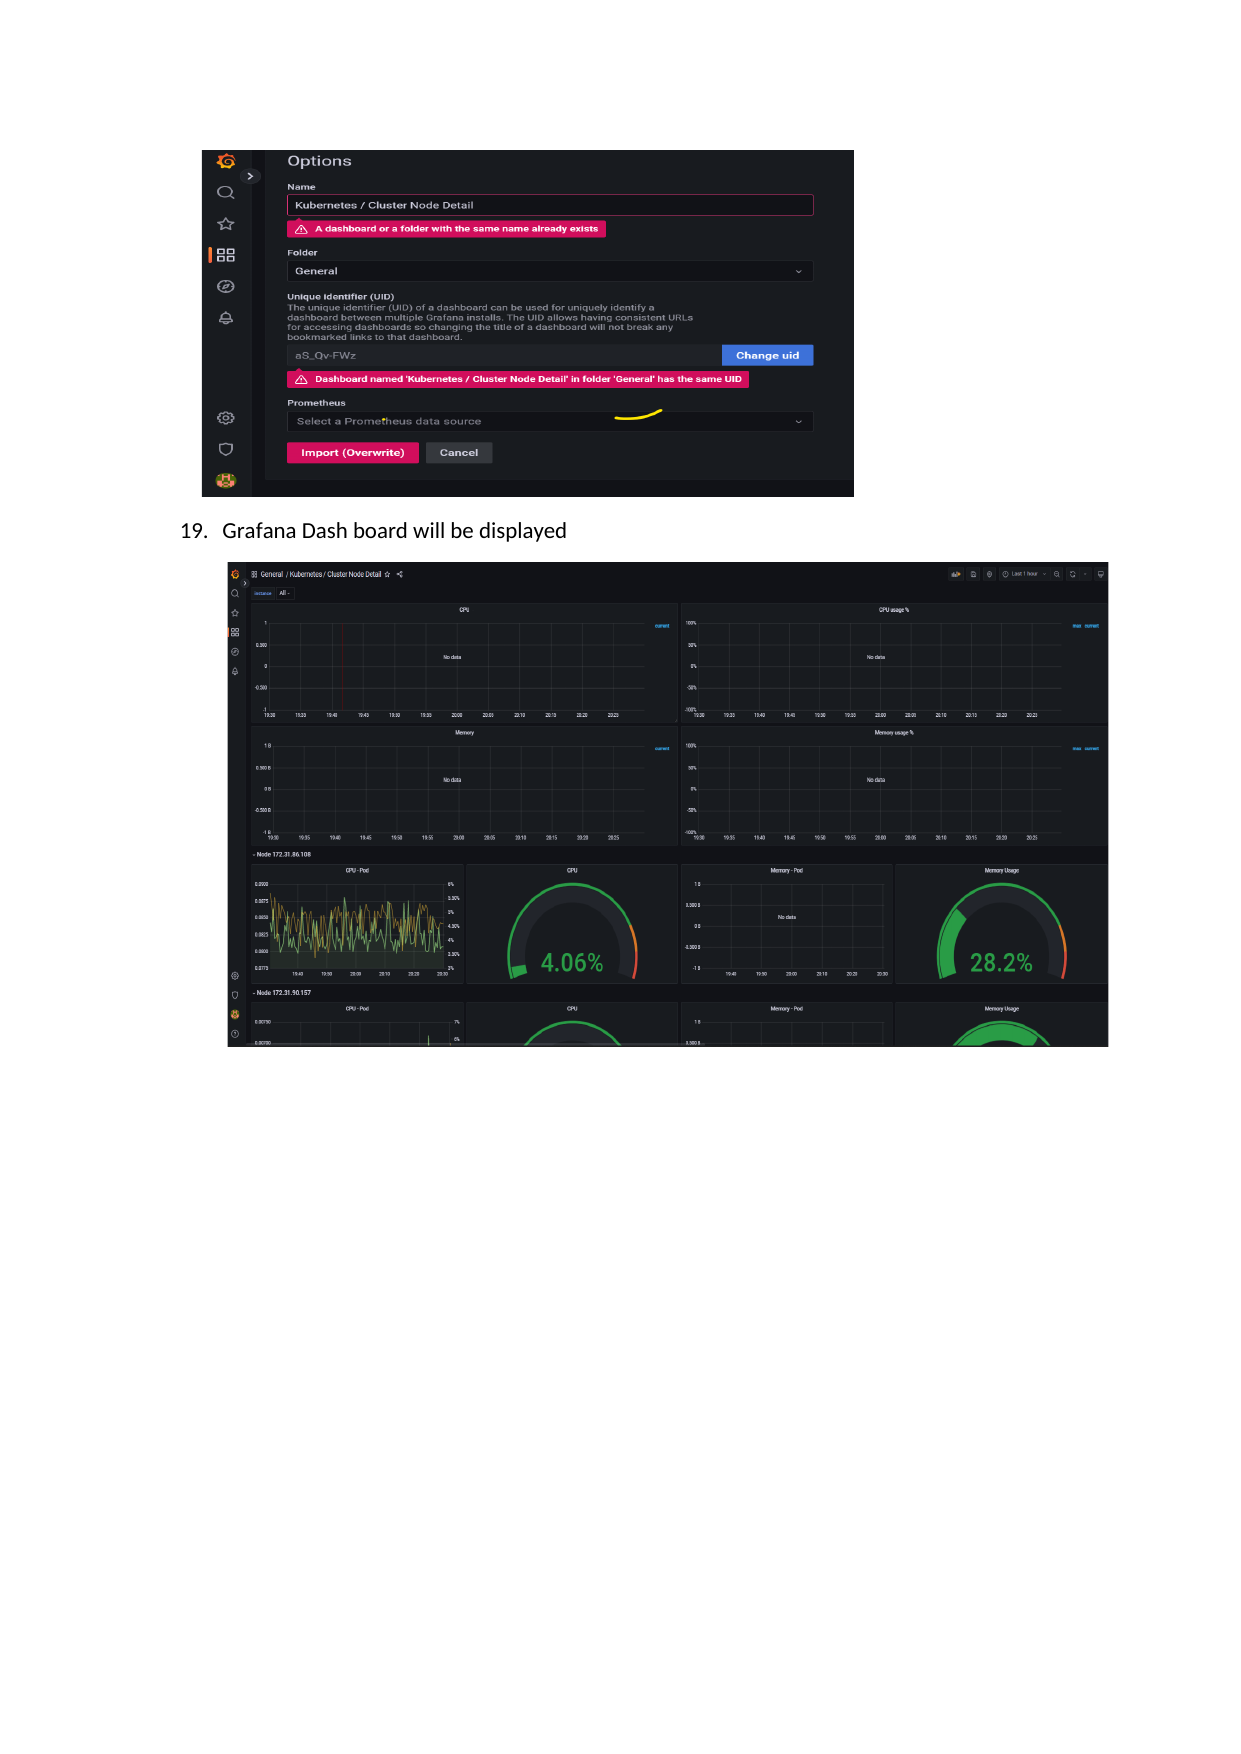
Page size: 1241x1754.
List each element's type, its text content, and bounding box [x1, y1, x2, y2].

list Grafana Dash board will be displayed [179, 516, 1137, 544]
picture [227, 562, 1109, 1047]
picture [201, 150, 854, 497]
